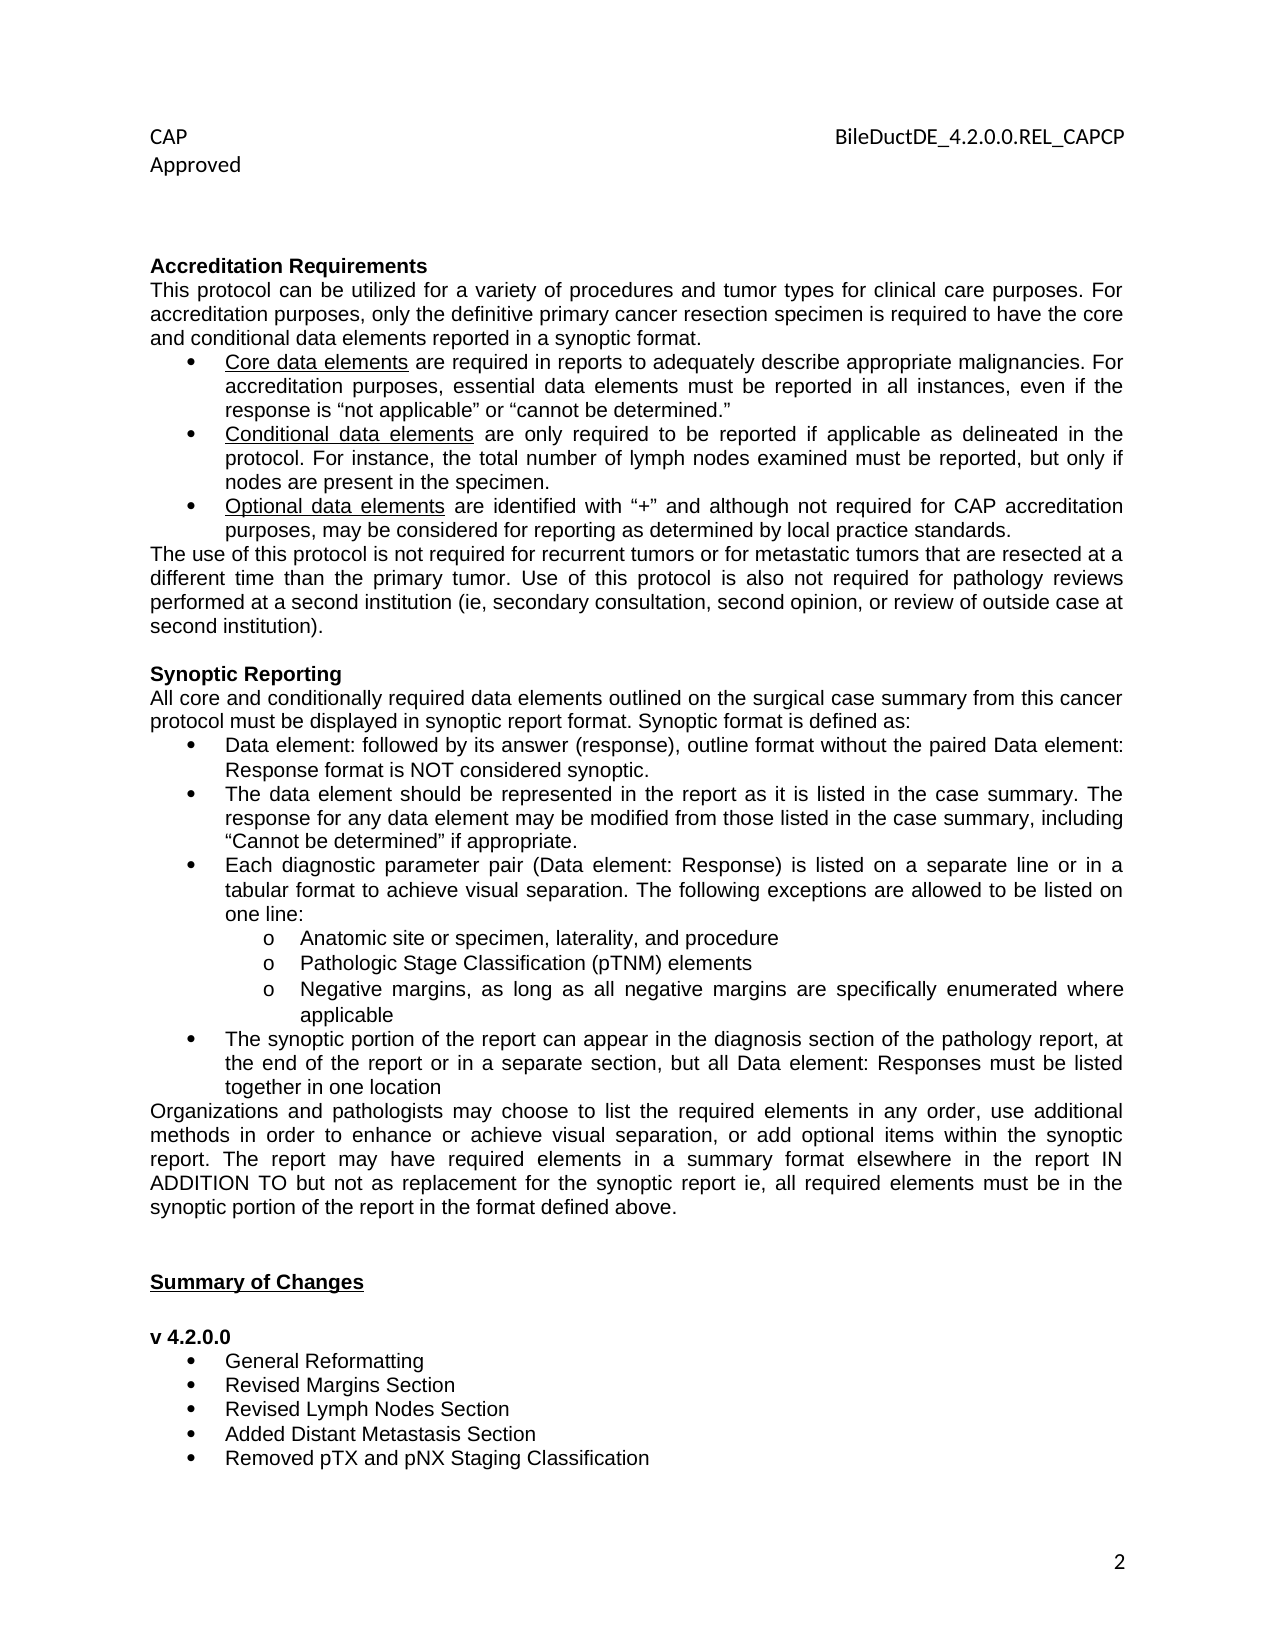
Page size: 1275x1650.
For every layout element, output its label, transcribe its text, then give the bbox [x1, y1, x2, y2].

list Removed pTX and pNX Staging Classification [187, 1445, 1125, 1469]
text Synoptic Reporting [150, 661, 1125, 685]
text Summary of Changes [150, 1270, 1125, 1294]
text All core and conditionally required data elements outlined on the surgical case summary from this cancer protocol must be displayed in synoptic report format. Synoptic format is defined as: [150, 685, 1125, 733]
list Added Distant Metastasis Section [187, 1421, 1125, 1445]
list Negative margins, as long as all negative margins are specifically enumerated where applicable [262, 977, 1125, 1027]
text Accreditation Requirements [150, 254, 1125, 278]
text Organizations and pathologists may choose to list the required elements in any order, use additional methods in order to enhance or achieve visual separation, or add optional items within the synoptic report. The report may have required elements in a summary format elsewhere in the report IN ADDITION TO but not as replacement for the synoptic report ie, all required elements must be in the synoptic portion of the report in the format defined above. [150, 1099, 1125, 1218]
list The data element should be represented in the report as it is listed in the case summary. The response for any data element may be modified from those listed in the case summary, including “Cannot be determined” if appropriate. [187, 781, 1125, 853]
list Conditional data elements are only required to be reported if applicable as delineated in the protocol. For instance, the total number of lymph nodes examined must be reported, but only if nodes are present in the specimen. [187, 422, 1125, 494]
text This protocol can be utilized for a variety of procedures and tumor types for clinical care purposes. For accreditation purposes, only the definitive primary cancer resection specimen is required to have the core and conditional data elements reported in a synoptic format. [150, 278, 1125, 350]
list Data element: followed by its answer (response), outline format without the paired Data element: Response format is NOT considered synoptic. [187, 733, 1125, 781]
list The synoptic portion of the report can appear in the diagnosis section of the pathology report, at the end of the report or in a separate section, but all Data element: Responses must be listed together in one location [187, 1027, 1125, 1099]
text The use of this protocol is not required for recurrent tumors or for metastatic tumors that are resected at a different time than the primary tumor. Use of this protocol is also not required for pathology reviews performed at a second institution (ie, secondary consultation, second opinion, or review of outside case at second institution). [150, 542, 1125, 637]
list Each diagnostic parameter pair (Data element: Response) is listed on a separate line or in a tabular format to achieve visual separation. The following exceptions are allowed to be listed on one line: [187, 853, 1125, 925]
list Pathologic Stage Classification (pTNM) elements [262, 951, 1125, 977]
list Revised Lymph Nodes Section [187, 1397, 1125, 1421]
list Anatomic site or specimen, laterality, and procedure [262, 925, 1125, 951]
list Core data elements are required in reports to adequately describe appropriate malignancies. For accreditation purposes, essential data elements must be reported in all instances, even if the response is “not applicable” or “cannot be determined.” [187, 350, 1125, 422]
text v 4.2.0.0 [150, 1325, 1125, 1349]
list Revised Margins Section [187, 1373, 1125, 1397]
list Optional data elements are identified with “+” and although not required for CAP accreditation purposes, may be considered for reporting as determined by local practice standards. [187, 494, 1125, 542]
list General Reformatting [187, 1349, 1125, 1373]
